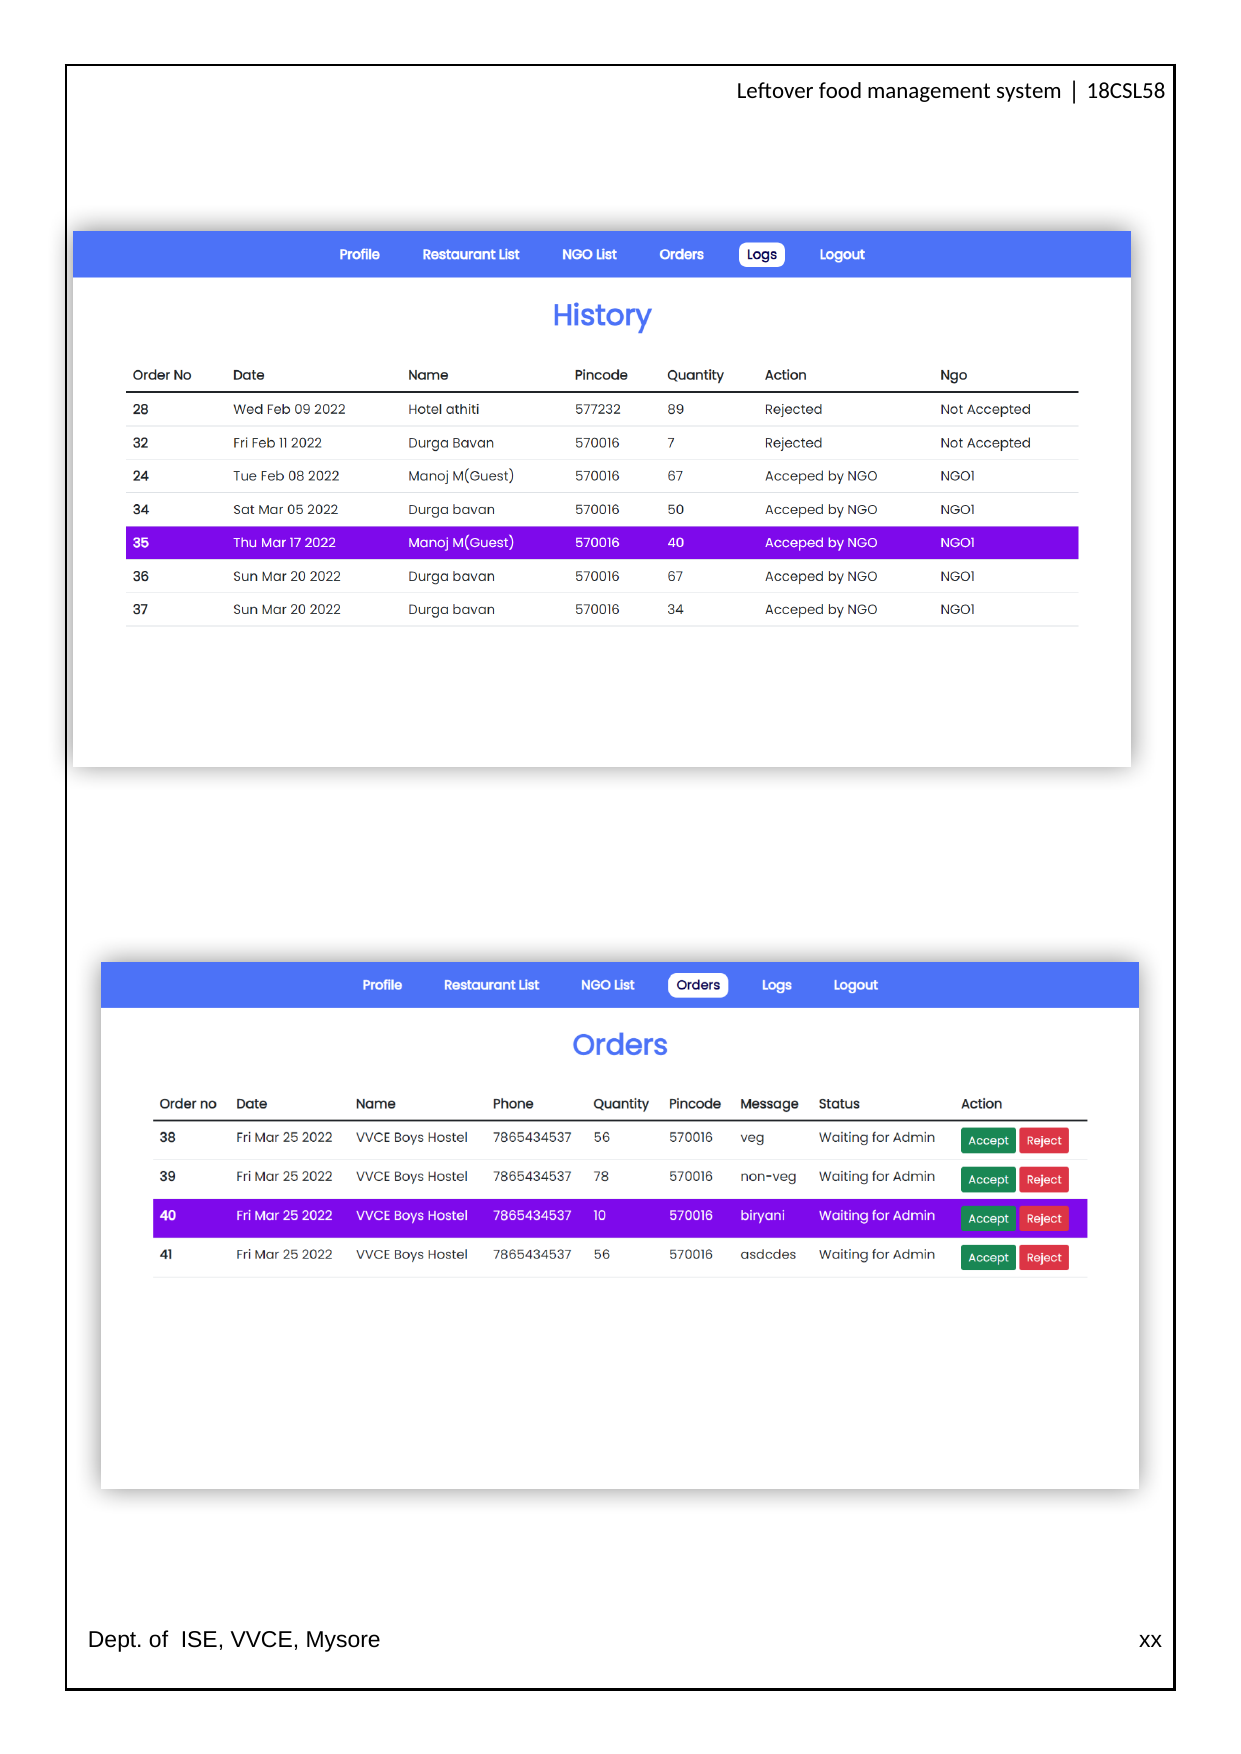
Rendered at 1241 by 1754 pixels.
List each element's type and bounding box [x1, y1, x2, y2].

picture [73, 231, 1131, 767]
picture [101, 962, 1139, 1489]
